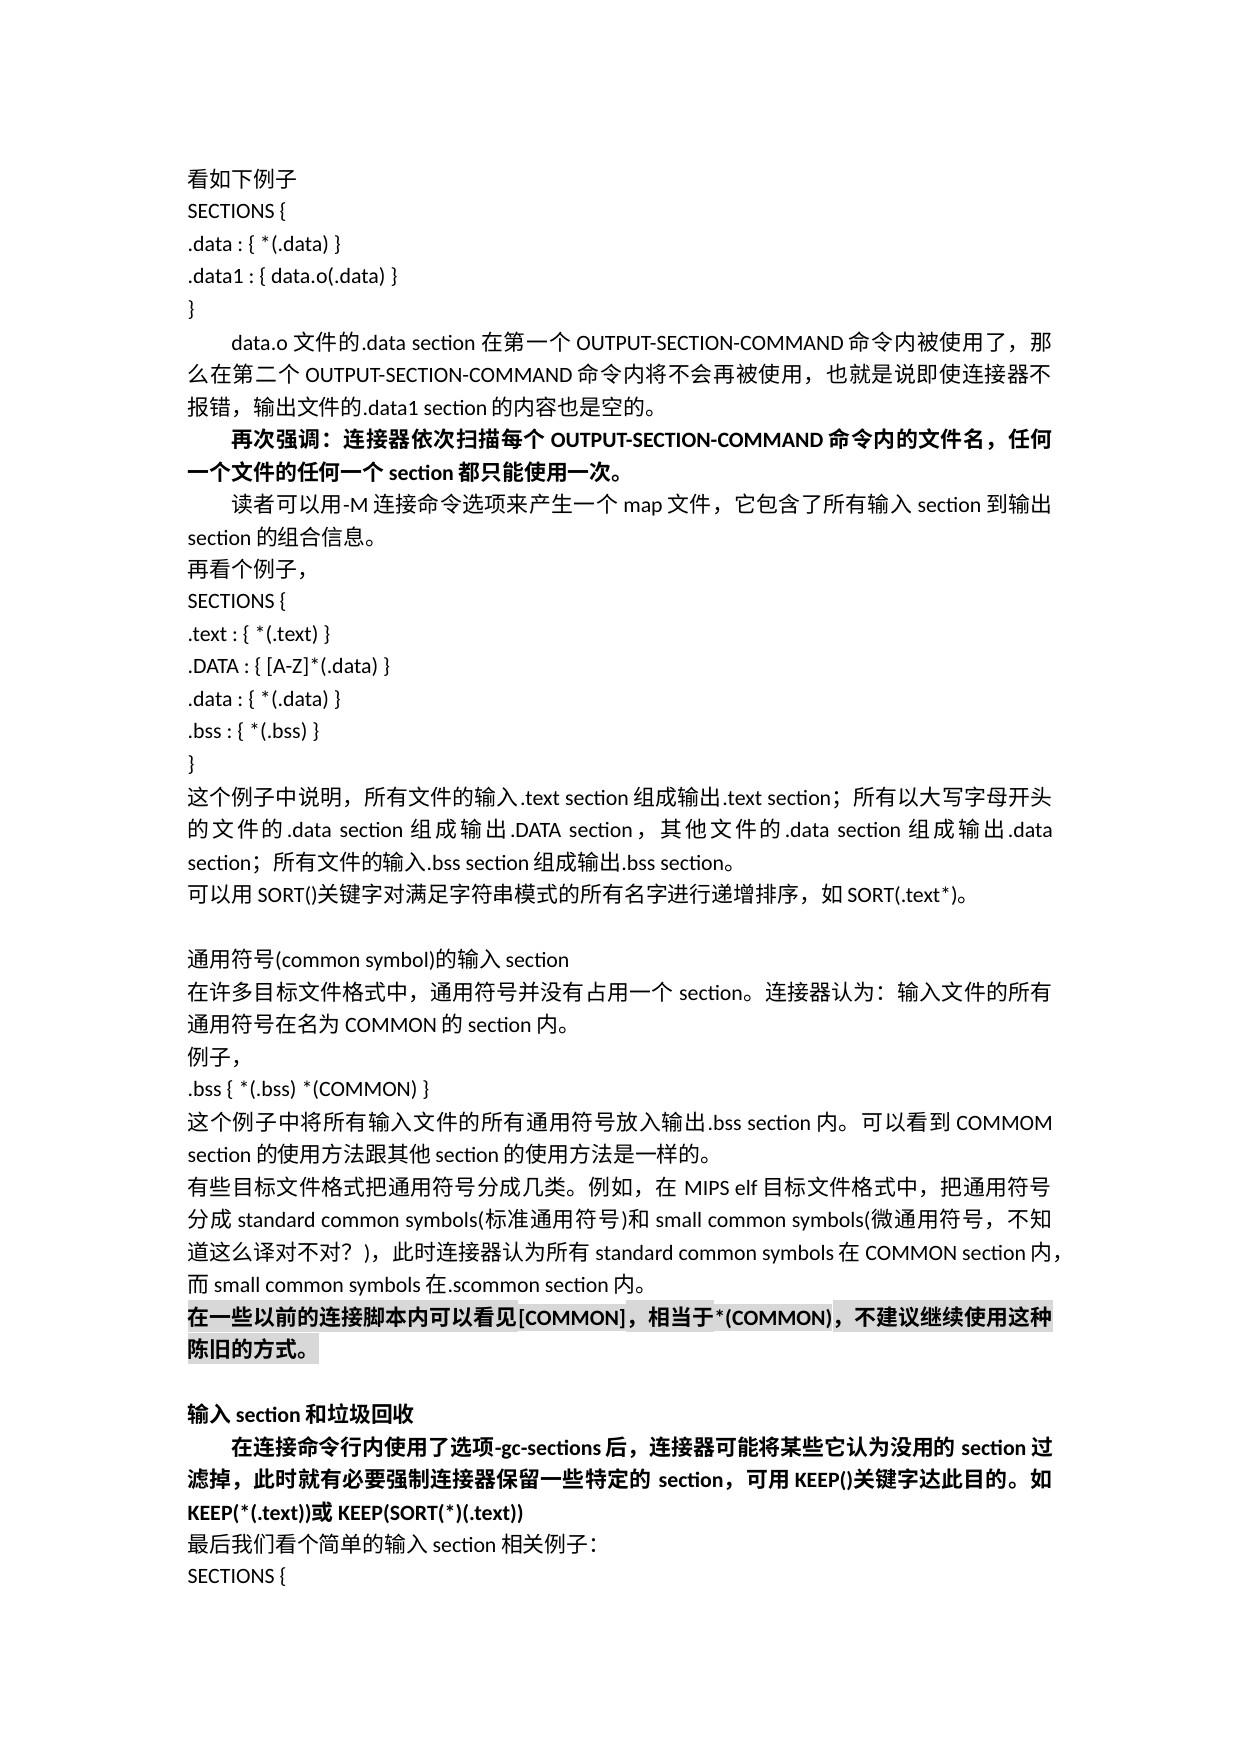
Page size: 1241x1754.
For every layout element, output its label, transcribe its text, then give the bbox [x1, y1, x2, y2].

text .bss { *(.bss) *(COMMON) } [187, 1072, 1053, 1104]
text } [187, 292, 1053, 324]
text 例子， [187, 1039, 1053, 1072]
text 通用符号(common symbol)的输入section [187, 942, 1053, 974]
text 输入section和垃圾回收 [187, 1397, 1053, 1429]
text 看如下例子 [187, 162, 1053, 194]
text 读者可以用-M连接命令选项来产生一个map文件，它包含了所有输入section到输出section的组合信息。 [187, 487, 1053, 552]
text 这个例子中将所有输入文件的所有通用符号放入输出.bss section内。可以看到COMMOM section的使用方法跟其他section的使用方法是一样的。 [187, 1104, 1053, 1169]
text .data : { *(.data) } [187, 682, 1053, 714]
text .DATA : { [A-Z]*(.data) } [187, 649, 1053, 682]
text .data : { *(.data) } [187, 227, 1053, 259]
text data.o文件的.data section在第一个OUTPUT-SECTION-COMMAND命令内被使用了，那么在第二个OUTPUT-SECTION-COMMAND命令内将不会再被使用，也就是说即使连接器不报错，输出文件的.data1 section的内容也是空的。 [187, 324, 1053, 422]
text .text : { *(.text) } [187, 617, 1053, 649]
text 最后我们看个简单的输入section相关例子： [187, 1527, 1053, 1559]
text 这个例子中说明，所有文件的输入.text section组成输出.text section；所有以大写字母开头的文件的.data section组成输出.DATA section，其他文件的.data section组成输出.data section；所有文件的输入.bss section组成输出.bss section。 [187, 779, 1053, 877]
text SECTIONS { [187, 584, 1053, 617]
text 再看个例子， [187, 552, 1053, 584]
text 再次强调：连接器依次扫描每个OUTPUT-SECTION-COMMAND命令内的文件名，任何一个文件的任何一个section都只能使用一次。 [187, 422, 1053, 487]
text 在一些以前的连接脚本内可以看见[COMMON]，相当于*(COMMON)，不建议继续使用这种陈旧的方式。 [187, 1299, 1053, 1364]
text 可以用SORT()关键字对满足字符串模式的所有名字进行递增排序，如SORT(.text*)。 [187, 877, 1053, 909]
text .bss : { *(.bss) } [187, 714, 1053, 747]
text 在许多目标文件格式中，通用符号并没有占用一个section。连接器认为：输入文件的所有通用符号在名为COMMON的section内。 [187, 974, 1053, 1039]
text 在连接命令行内使用了选项-gc-sections后，连接器可能将某些它认为没用的section过滤掉，此时就有必要强制连接器保留一些特定的 section，可用KEEP()关键字达此目的。如KEEP(*(.text))或KEEP(SORT(*)(.text)) [187, 1429, 1053, 1527]
text .data1 : { data.o(.data) } [187, 259, 1053, 292]
text SECTIONS { [187, 194, 1053, 227]
text 有些目标文件格式把通用符号分成几类。例如，在MIPS elf目标文件格式中，把通用符号分成standard common symbols(标准通用符号)和small common symbols(微通用符号，不知道这么译对不对？)，此时连接器认为所有standard common symbols在COMMON section内，而small common symbols在.scommon section内。 [187, 1169, 1053, 1299]
text } [187, 747, 1053, 779]
text SECTIONS { [187, 1559, 1053, 1592]
